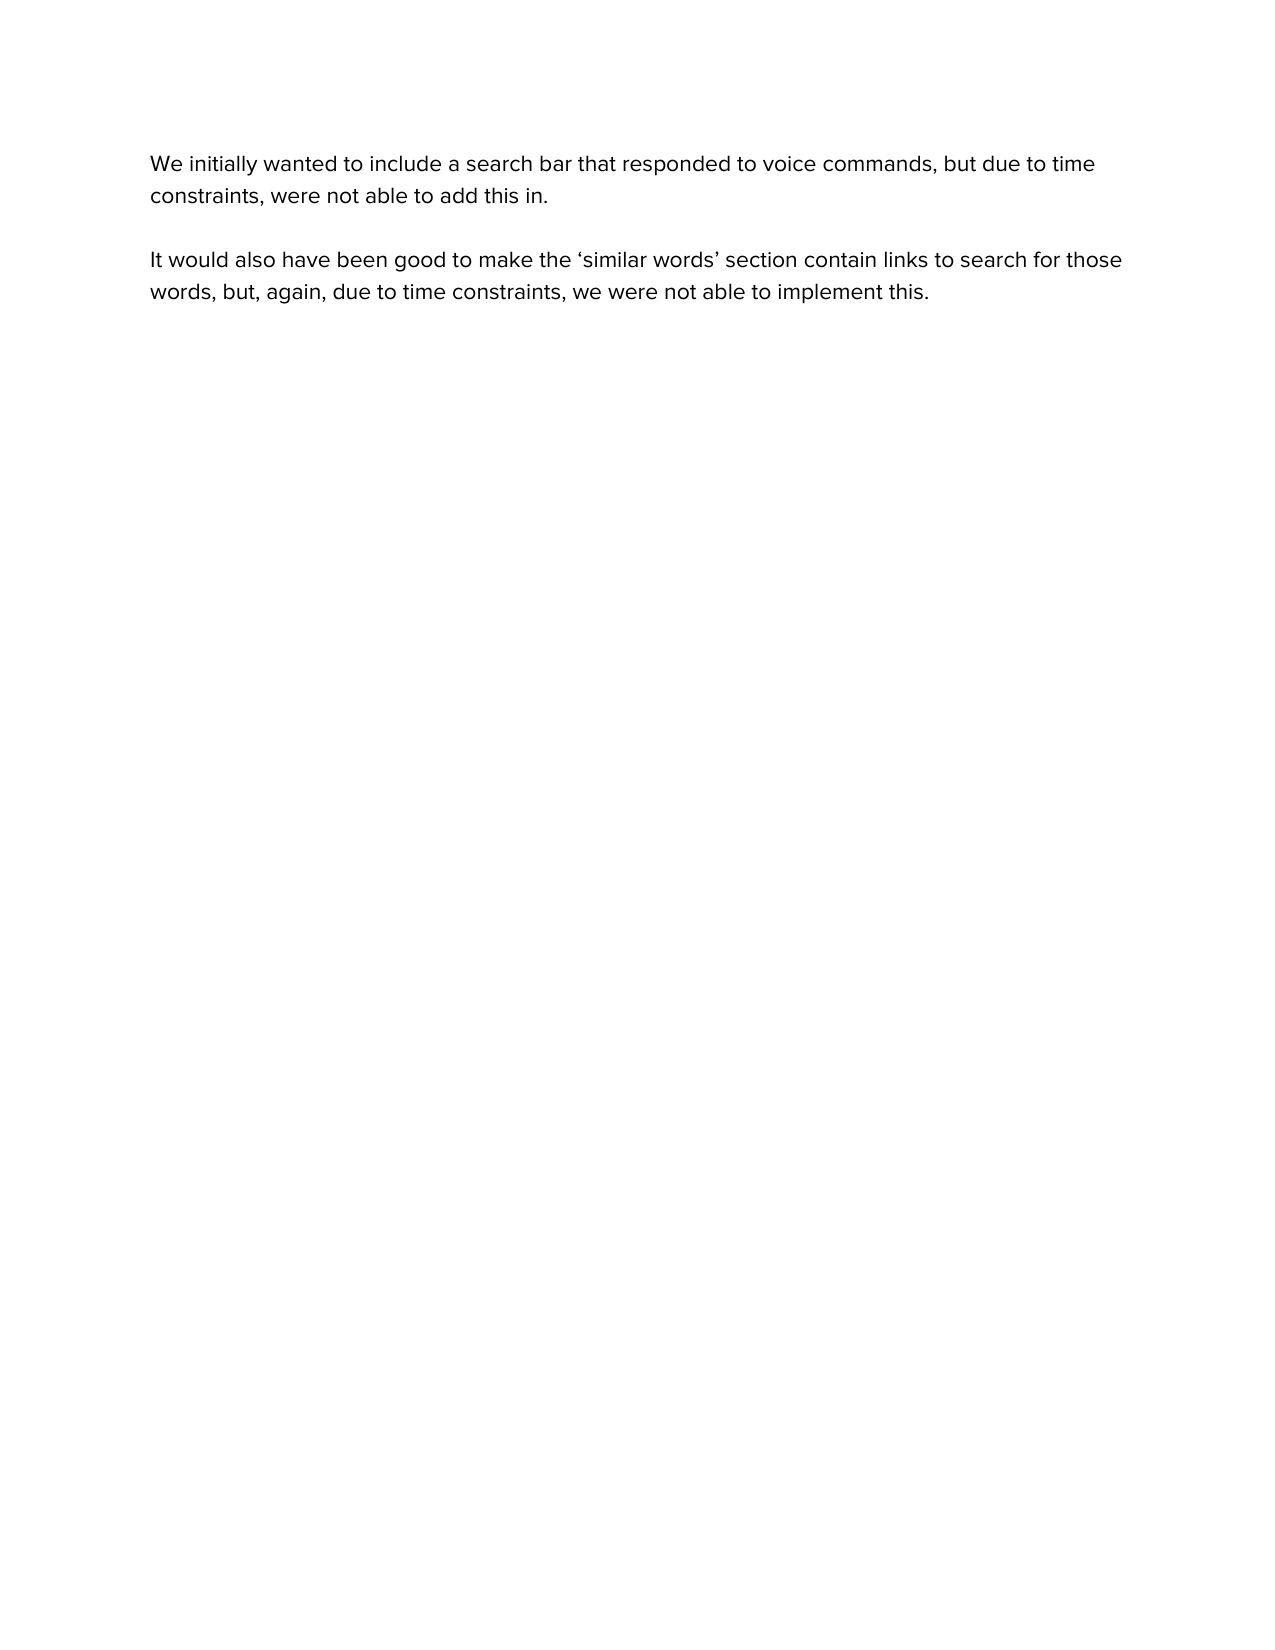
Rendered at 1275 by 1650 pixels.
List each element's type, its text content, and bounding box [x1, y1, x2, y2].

text We initially wanted to include a search bar that responded to voice commands, but due to time constraints, were not able to add this in. [150, 150, 1125, 210]
text It would also have been good to make the ‘similar words’ section contain links to search for those words, but, again, due to time constraints, we were not able to implement this. [150, 246, 1125, 306]
